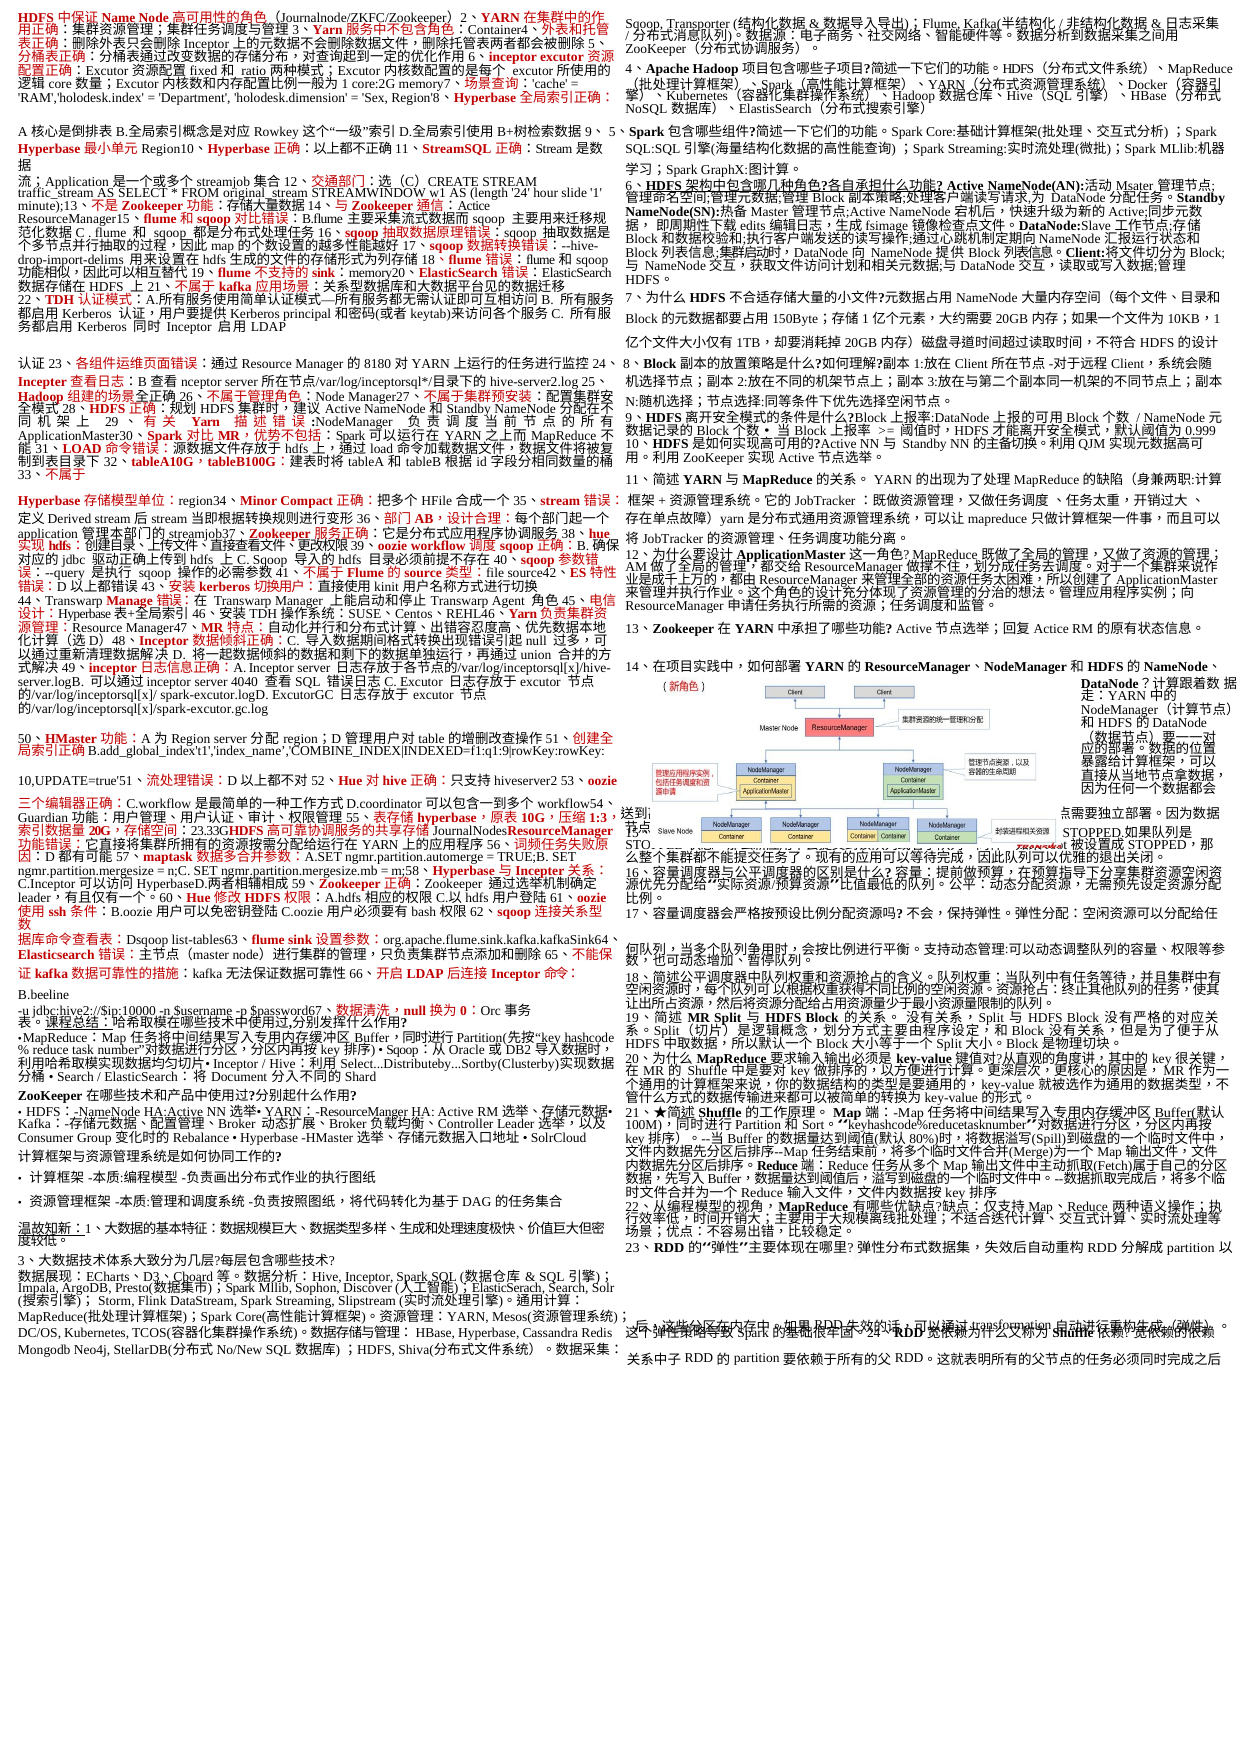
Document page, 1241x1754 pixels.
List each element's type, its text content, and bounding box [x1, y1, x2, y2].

text 定义Derived stream 后 stream 当即根据转换规则进行变形 36、部门 AB，设计合理：每个部门起一个 [18, 510, 619, 526]
text 流；Application 是一个或多个 streamjob 集合 12、交通部门：选（C）CREATE STREAM traffic_stream AS SELECT * FROM original_stream STREAMWINDOW w1 AS (length '24' hour slide '1' minute);13、不是 Zookeeper 功能：存储大量数据 14、与 Zookeeper 通信：Actice ResourceManager15、flume 和 sqoop 对比错误：B.flume 主要采集流式数据而 sqoop 主要用来迁移规范化数据 C . flume 和 sqoop 都是分布式处理任务 16、sqoop 抽取数据原理错误：sqoop 抽取数据是个多节点并行抽取的过程，因此 map 的个数设置的越多性能越好 17、sqoop 数据转换错误：--hive-drop-import-delims 用来设置在hdfs 生成的文件的存储形式为列存储 18、flume 错误：flume 和 sqoop 功能相似，因此可以相互替代 19、flume 不支持的 sink：memory20、ElasticSearch 错误：ElasticSearch 数据存储在 HDFS 上 21、不属于 kafka 应用场景：关系型数据库和大数据平台见的数据迁移 22、TDH 认证模式：A.所有服务使用简单认证模式—所有服务都无需认证即可互相访问 B. 所有服务都启用 Kerberos 认证，用户要提供 Kerberos principal 和密码(或者 keytab)来访问各个服务C. 所有服务都启用 Kerberos 同时 Inceptor 启用LDAP [18, 176, 614, 336]
text application 管理本部门的streamjob37、Zookeeper 服务正确：它是分布式应用程序协调服务 38、hue 实现 hdfs：创建目录、上传文件、直接查看文件、更改权限 39、oozie workflow 调度 sqoop 正确：B. 确保对应的 jdbc 驱动正确上传到 hdfs 上 C. Sqoop 导入的 hdfs 目录必须前提不存在 40、sqoop 参数错误：--query 是执行 sqoop 操作的必需参数 41、不属于 Flume 的 source 类型：file source42、ES 特性错误：D 以上都错误 43、安装 kerberos 切换用户：直接使用 kinit 用户名称方式进行切换 44、Transwarp Manage 错误：在 Transwarp Manager 上能启动和停止 Transwarp Agent 角色 45、电信设计：Hyperbase 表+全局索引 46、安装 TDH 操作系统：SUSE、Centos、REHL46、Yarn 负责集群资源管理：Resource Manager47、MR 特点：自动化并行和分布式计算、出错容忍度高、优先数据本地化计算（选 D）48、Inceptor 数据倾斜正确：C. 导入数据期间格式转换出现错误引起 null 过多，可以通过重新清理数据解决D. 将一起数据倾斜的数据和剩下的数据单独运行，再通过 union 合并的方式解决 49、inceptor 日志信息正确：A. Inceptor server 日志存放于各节点的/var/log/inceptorsql[x]/hive-server.logB. 可以通过inceptor server 4040 查看 SQL 错误日志 C. Excutor 日志存放于 excutor 节点的/var/log/inceptorsql[x]/ spark-excutor.logD. ExcutorGC 日志存放于 excutor 节点的/var/log/inceptorsql[x]/spark-excutor.gc.log [18, 528, 619, 717]
list 计算框架 -本质:编程模型 -负责画出分布式作业的执行图纸 [18, 1165, 614, 1186]
text Mongodb Neo4j, StellarDB(分布式 No/New SQL 数据库) ；HDFS, Shiva(分布式文件系统）。数据采集： 关系中子 RDD 的 partition 要依赖于所有的父 RDD。这就表明所有的父节点的任务必须同时完成之后 [18, 1341, 1240, 1358]
text DC/OS, Kubernetes, TCOS(容器化集群操作系统)。数据存储与管理： HBase, Hyperbase, Cassandra Redis [18, 1324, 614, 1341]
text 将 JobTracker 的资源管理、任务调度功能分离。 [625, 526, 1240, 547]
text 数，也可动态增加、暂停队列。 [625, 948, 1240, 970]
text Hadoop 组建的场景全正确 26、不属于管理角色：Node Manager27、不属于集群预安装：配置集群安全模式 28、HDFS 正确：规划 HDFS 集群时，建议 Active NameNode 和 Standby NameNode 分配在不 同机架上 29、有关 Yarn 描述错误:NodeManager 负责调度当前节点的所有 ApplicationMaster30、Spark 对比 MR，优势不包括：Spark 可以运行在 YARN 之上而 MapReduce 不能 31、LOAD 命令错误：源数据文件存放于 hdfs 上，通过 load 命令加载数据文件，数据文件将被复制到表目录下 32、tableA10G，tableB100G：建表时将 tableA 和 tableB 根据 id 字段分相同数量的桶 33、不属于 [18, 391, 614, 483]
text Block 的元数据都要占用 150Byte；存储 1 亿个元素，大约需要 20GB 内存；如果一个文件为 10KB，1 [625, 306, 1240, 327]
text 21、★简述 Shuffle 的工作原理。 Map 端：-Map 任务将中间结果写入专用内存缓冲区 Buffer(默认100M)，同时进行Partition 和 Sort。“keyhashcode%reducetasknumber”对数据进行分区，分区内再按 key 排序）。--当 Buffer 的数据量达到阈值(默认 80%)时，将数据溢写(Spill)到磁盘的一个临时文件中， 文件内数据先分区后排序--Map 任务结束前，将多个临时文件合并(Merge)为一个 Map 输出文件，文件内数据先分区后排序。Reduce 端：Reduce 任务从多个 Map 输出文件中主动抓取(Fetch)属于自己的分区数据，先写入 Buffer，数据量达到阈值后，溢写到磁盘的一个临时文件中。--数据抓取完成后，将多个临时文件合并为一个 Reduce 输入文件，文件内数据按 key 排序 [625, 1107, 1229, 1201]
text SQL:SQL 引擎(海量结构化数据的高性能查询) ；Spark Streaming:实时流处理(微批)；Spark MLlib:机器 [625, 141, 1240, 157]
text 存在单点故障）yarn 是分布式通用资源管理系统，可以让 mapreduce 只做计算框架一件事，而且可以 [625, 510, 1240, 526]
text ZooKeeper 在哪些技术和产品中使用过?分别起什么作用? [18, 1086, 614, 1104]
list MapReduce：Map 任务将中间结果写入专用内存缓冲区 Buffer，同时进行 Partition(先按“key hashcode % reduce task number”对数据进行分区，分区内再按 key 排序) • Sqoop：从 Oracle 或 DB2 导入数据时，利用哈希取模实现数据均匀切片• Inceptor / Hive：利用 Select...Distributeby...Sortby(Clusterby)实现数据分桶 • Search / ElasticSearch：将Document 分入不同的Shard [18, 1032, 614, 1086]
text Guardian 功能：用户管理、用户认证、审计、权限管理 55、表存储 hyperbase，原表 10G，压缩 1:3， 节点挂载上去会影响管理节点。 [18, 811, 649, 826]
text 据库命令查看表：Dsqoop list-tables63、flume sink 设置参数：org.apache.flume.sink.kafka.kafkaSink64、 何队列，当多个队列争用时，会按比例进行平衡。支持动态管理:可以动态调整队列的容量、权限等参 [18, 933, 1240, 948]
text 机选择节点；副本 2:放在不同的机架节点上；副本 3:放在与第二个副本同一机架的不同节点上；副本 [625, 373, 1240, 390]
text Sqoop, Transporter (结构化数据 & 数据导入导出)；Flume, Kafka(半结构化 / 非结构化数据 & 日志采集 / 分布式消息队列)。数据源：电子商务、社交网络、智能硬件等。数据分析到数据采集之间用ZooKeeper（分布式协调服务）。 [625, 17, 1222, 58]
text Hyperbase 最小单元 Region10、Hyperbase 正确：以上都不正确 11、StreamSQL 正确：Stream 是数据 [18, 141, 614, 174]
text 50、HMaster 功能：A 为 Region server 分配region；D 管理用户对table 的增删改查操作 51、创建全局索引正确B.add_global_index't1','index_name’,'COMBINE_INDEX|INDEXED=f1:q1:9|rowKey:rowKey: [18, 732, 614, 759]
text 7、为什么 HDFS 不合适存储大量的小文件?元数据占用 NameNode 大量内存空间（每个文件、目录和 [625, 288, 1240, 306]
text 12、为什么要设计 ApplicationMaster 这一角色? MapReduce 既做了全局的管理，又做了资源的管理； AM 做了全局的管理，都交给ResourceManager 做撑不住，划分成任务去调度。对于一个集群来说作业是成千上万的，都由 ResourceManager 来管理全部的资源任务太困难，所以创建了 ApplicationMaster 来管理并执行作业。这个角色的设计充分体现了资源管理的分治的想法。管理应用程序实例；向ResourceManager 申请任务执行所需的资源；任务调度和监管。 [625, 549, 1226, 614]
text 温故知新：1、大数据的基本特征：数据规模巨大、数据类型多样、生成和处理速度极快、价值巨大但密度较低。 [18, 1223, 614, 1249]
text Hyperbase 存储模型单位：region34、Minor Compact 正确：把多个 HFile 合成一个 35、stream 错误： 框架 + 资源管理系统。它的 JobTracker ：既做资源管理，又做任务调度 、任务太重，开销过大 、 [18, 489, 1240, 510]
text Incepter 查看日志：B 查看 nceptor server 所在节点/var/log/inceptorsql*/目录下的 hive-server2.log 25、 [18, 373, 614, 390]
text 13、Zookeeper 在 YARN 中承担了哪些功能? Active 节点选举；回复 Actice RM 的原有状态信息。 [625, 614, 1240, 638]
text 计算框架与资源管理系统是如何协同工作的? [18, 1146, 614, 1165]
text 20、为什么 MapReduce 要求输入输出必须是 key-value 键值对?从直观的角度讲，其中的 key 很关键， 在 MR 的Shuffle 中是要对 key 做排序的，以方便进行计算。更深层次，更核心的原因是，MR 作为一个通用的计算框架来说，你的数据结构的类型是要通用的，key-value 就被选作为通用的数据类型，不管什么方式的数据传输进来都可以被简单的转换为 key-value 的形式。 [625, 1053, 1229, 1107]
text 14、在项目实践中，如何部署 YARN 的 ResourceManager、NodeManager 和 HDFS 的 NameNode、 [625, 651, 1240, 676]
text 4、Apache Hadoop 项目包含哪些子项目?简述一下它们的功能。HDFS（分布式文件系统）、MapReduce [625, 58, 1240, 77]
picture [649, 677, 1062, 848]
text 22、从编程模型的视角，MapReduce 有哪些优缺点?缺点：仅支持Map、Reduce 两种语义操作；执行效率低，时间开销大；主要用于大规模离线批处理；不适合迭代计算、交互式计算、实时流处理等场景；优点：不容易出错，比较稳定。 [625, 1201, 1223, 1241]
text 数据展现：ECharts、D3、Cboard 等。数据分析：Hive, Inceptor, Spark SQL (数据仓库 & SQL 引擎)； Impala, ArgoDB, Presto(数据集市)；Spark Mllib, Sophon, Discover (人工智能)；ElasticSerach, Search, Solr (搜索引擎)； Storm, Flink DataStream, Spark Streaming, Slipstream (实时流处理引擎)。通用计算： [18, 1271, 614, 1310]
text （数据节点）要一一对 应的部署。数据的位置 暴露给计算框架，可以 直接从当地节点拿数据， 因为任何一个数据都会 [1081, 732, 1230, 797]
text 认证 23、各组件运维页面错误：通过 Resource Manager 的 8180 对 YARN 上运行的任务进行监控 24、 8、Block 副本的放置策略是什么?如何理解?副本 1:放在 Client 所在节点 -对于远程 Client，系统会随 [18, 352, 1240, 373]
text 亿个文件大小仅有 1TB，却要消耗掉 20GB 内存）磁盘寻道时间超过读取时间，不符合 HDFS 的设计 [625, 327, 1240, 352]
text HDFS 中保证 Name Node 高可用性的角色（Journalnode/ZKFC/Zookeeper）2、YARN 在集群中的作用正确：集群资源管理；集群任务调度与管理 3、Yarn 服务中不包含角色：Container4、外表和托管表正确：删除外表只会删除 Inceptor 上的元数据不会删除数据文件，删除托管表两者都会被删除 5、分桶表正确：分桶表通过改变数据的存储分布，对查询起到一定的优化作用 6、inceptor excutor 资源配置正确：Excutor 资源配置 fixed 和 ratio 两种模式；Excutor 内核数配置的是每个 excutor 所使用的逻辑 core 数量；Excutor 内核数和内存配置比例一般为 1 core:2G memory7、场景查询：'cache' = 'RAM','holodesk.index' = 'Department', 'holodesk.dimension' = 'Sex, Region'8、Hyperbase 全局索引正确： [18, 12, 614, 106]
text 证 kafka 数据可靠性的措施：kafka 无法保证数据可靠性 66、开启 LDAP 后连接 Inceptor 命令：B.beeline [18, 962, 614, 1004]
text 17、容量调度器会严格按预设比例分配资源吗? 不会，保持弹性。弹性分配：空闲资源可以分配给任 [625, 907, 1240, 922]
list HDFS：-NameNode HA:Active NN 选举• YARN：-ResourceManger HA: Active RM 选举、存储元数据• Kafka：-存储元数据、配置管理、Broker 动态扩展、Broker 负载均衡、Controller Leader 选举，以及Consumer Group 变化时的 Rebalance • Hyperbase -HMaster 选举、存储元数据入口地址 • SolrCloud [18, 1106, 614, 1146]
text N:随机选择；节点选择:同等条件下优先选择空闲节点。 [625, 390, 1240, 411]
text 16、容量调度器与公平调度器的区别是什么? 容量：提前做预算，在预算指导下分享集群资源空闲资源优先分配给“实际资源/预算资源”比值最低的队列。公平：动态分配资源，无需预先设定资源分配比例。 [625, 867, 1222, 907]
text 10,UPDATE=true'51、流处理错误：D 以上都不对 52、Hue 对 hive 正确：只支持 hiveserver2 53、oozie [18, 771, 619, 789]
text 15、队列在资源调度中起什么作用? 队列的状态，可以使 RUNNING 或者 STOPPED.如果队列是STOPPED 状态，那么新应用不会提交到该队列或者子队列。同样，如果 root 被设置成 STOPPED，那么整个集群都不能提交任务了。现有的应用可以等待完成，因此队列可以优雅的退出关闭。 [625, 826, 1223, 867]
list 资源管理框架 -本质:管理和调度系统 -负责按照图纸，将代码转化为基于DAG 的任务集合 [18, 1186, 614, 1211]
text 3、大数据技术体系大致分为几层?每层包含哪些技术? [18, 1249, 614, 1269]
text 学习；Spark GraphX:图计算。 [625, 157, 1240, 178]
text 功能错误：它直接将集群所拥有的资源按需分配给运行在 YARN 上的应用程序 56、词频任务失败原因：D 都有可能 57、maptask 数据多合并参数：A.SET ngmr.partition.automerge = TRUE;B. SET ngmr.partition.mergesize = n;C. SET ngmr.partition.mergesize.mb = m;58、Hyperbase 与 Incepter 关系： C.Inceptor 可以访问 HyperbaseD.两者相辅相成 59、Zookeeper 正确：Zookeeper 通过选举机制确定leader，有且仅有一个。60、Hue 修改 HDFS 权限：A.hdfs 相应的权限 C.以 hdfs 用户登陆 61、oozie 使用 ssh 条件：B.oozie 用户可以免密钥登陆 C.oozie 用户必须要有 bash 权限 62、sqoop 连接关系型数 [18, 839, 614, 933]
text 23、RDD 的“弹性”主要体现在哪里? 弹性分布式数据集，失效后自动重构 RDD 分解成 partition 以 [625, 1241, 1240, 1256]
text MapReduce(批处理计算框架)；Spark Core(高性能计算框架)。资源管理：YARN, Mesos(资源管理系统)； 后，这些分区在内存中。如果 RDD 失效的话，可以通过 transformation 自动进行重构生成（弹性）。 [18, 1310, 1240, 1324]
text DataNode？计算跟着数 据走：YARN 中的NodeManager（计算节点） 和 HDFS 的DataNode [1081, 677, 1240, 732]
text 这个弹性策略导致 Spark 的基础很牢固。24、RDD 宽依赖为什么又称为 Shuffle 依赖? 宽依赖的依赖 [625, 1324, 1240, 1341]
text 18、简述公平调度器中队列权重和资源抢占的含义。队列权重：当队列中有任务等待，并且集群中有空闲资源时，每个队列可 以根据权重获得不同比例的空闲资源。资源抢占：终止其他队列的任务，使其让出所占资源，然后将资源分配给占用资源量少于最小资源量限制的队列。 [625, 972, 1223, 1012]
text 19、简述 MR Split 与 HDFS Block 的关系。 没有关系，Split 与 HDFS Block 没有严格的对应关系。Split（切片）是逻辑概念，划分方式主要由程序设定，和Block 没有关系，但是为了便于从HDFS 中取数据，所以默认一个 Block 大小等于一个 Split 大小。Block 是物理切块。 [625, 1012, 1219, 1053]
text -u jdbc:hive2://$ip:10000 -n $username -p $password67、数据清洗，null 换为 0：Orc 事务表。课程总结：哈希取模在哪些技术中使用过,分别发挥什么作用? [18, 1005, 558, 1031]
text 11、简述 YARN 与 MapReduce 的关系。 YARN 的出现为了处理 MapReduce 的缺陷（身兼两职:计算 [625, 466, 1240, 489]
text A 核心是倒排表 B.全局索引概念是对应 Rowkey 这个“一级”索引 D.全局索引使用 B+树检索数据 9、 5、Spark 包含哪些组件?简述一下它们的功能。Spark Core:基础计算框架(批处理、交互式分析) ；Spark [18, 118, 1240, 141]
text 6、HDFS 架构中包含哪几种角色?各自承担什么功能? Active NameNode(AN):活动 Msater 管理节点; 管理命名空间;管理元数据;管理 Block 副本策略;处理客户端读写请求,为DataNode 分配任务。Standby NameNode(SN):热备 Master 管理节点;Active NameNode 宕机后，快速升级为新的Active;同步元数据， 即周期性下载 edits 编辑日志，生成 fsimage 镜像检查点文件。DataNode:Slave 工作节点;存储Block 和数据校验和;执行客户端发送的读写操作;通过心跳机制定期向NameNode 汇报运行状态和Block 列表信息;集群启动时，DataNode 向NameNode 提供Block 列表信息。Client:将文件切分为 Block;与NameNode交互，获取文件访问计划和相关元数据;与 DataNode 交互，读取或写入数据;管理HDFS。 [625, 180, 1228, 288]
text （批处理计算框架）、Spark（高性能计算框架）、YARN（分布式资源管理系统）、Docker（容器引擎）、Kubernetes（容器化集群操作系统）、Hadoop 数据仓库、Hive（SQL 引擎）、HBase（分布式NoSQL 数据库）、ElastisSearch（分布式搜索引擎） [625, 79, 1222, 118]
text 9、HDFS 离开安全模式的条件是什么?Block 上报率:DataNode 上报的可用Block 个数 / NameNode 元数据记录的 Block 个数 • 当 Block 上报率 >= 阈值时，HDFS 才能离开安全模式，默认阈值为 0.999 10、HDFS 是如何实现高可用的?Active NN 与Standby NN 的主备切换。利用 QJM 实现元数据高可用。利用 ZooKeeper 实现 Active 节点选举。 [625, 412, 1229, 466]
text Elasticsearch 错误：主节点（master node）进行集群的管理，只负责集群节点添加和删除 65、不能保 [18, 948, 614, 962]
